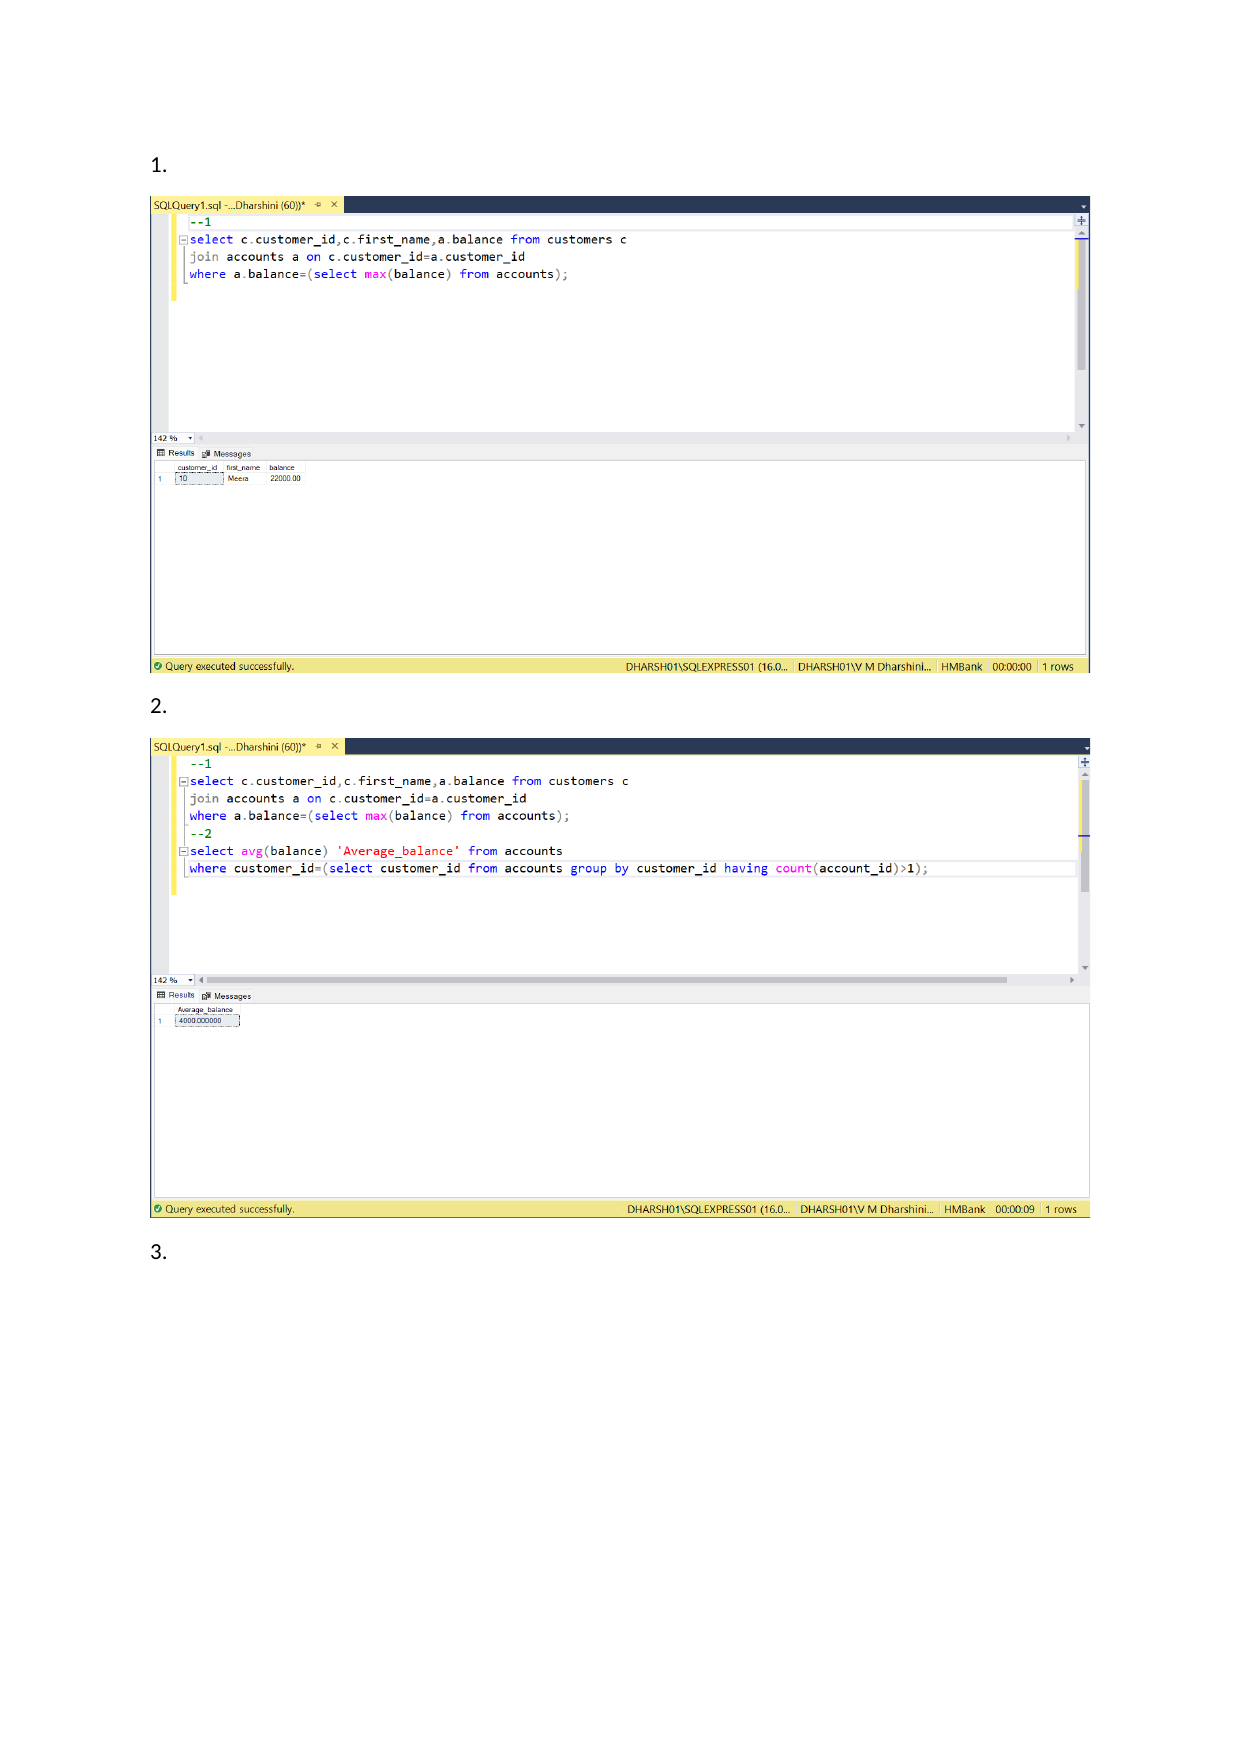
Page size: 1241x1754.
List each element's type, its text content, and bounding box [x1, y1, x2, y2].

picture [150, 196, 1091, 673]
text 2. [150, 691, 1090, 719]
picture [150, 738, 1091, 1218]
text 3. [150, 1237, 1090, 1265]
text 1. [150, 150, 1090, 178]
